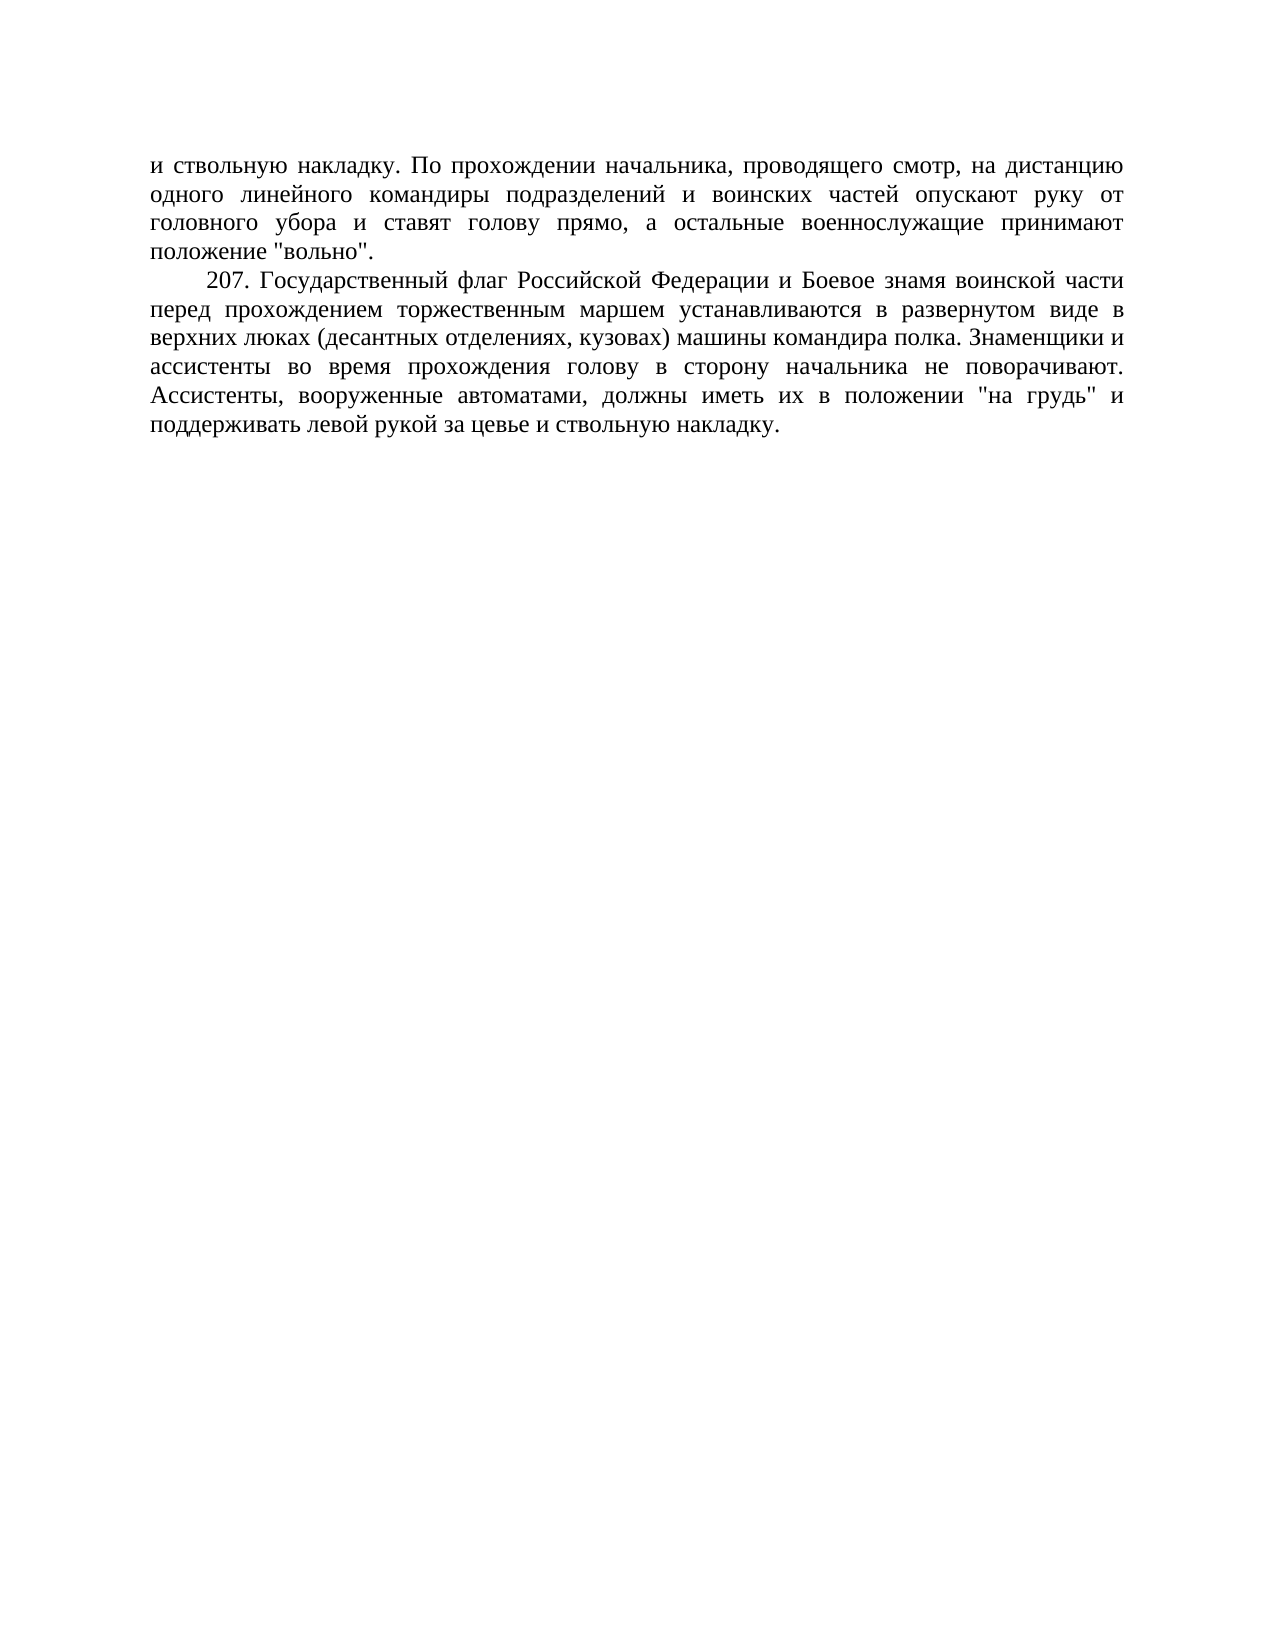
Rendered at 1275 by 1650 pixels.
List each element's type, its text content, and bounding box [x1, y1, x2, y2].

text 207. Государственный флаг Российской Федерации и Боевое знамя воинской части перед прохождением торжественным маршем устанавливаются в развернутом виде в верхних люках (десантных отделениях, кузовах) машины командира полка. Знаменщики и ассистенты во время прохождения голову в сторону начальника не поворачивают. Ассистенты, вооруженные автоматами, должны иметь их в положении "на грудь" и поддерживать левой рукой за цевье и ствольную накладку. [150, 265, 1125, 437]
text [150, 150, 1125, 265]
